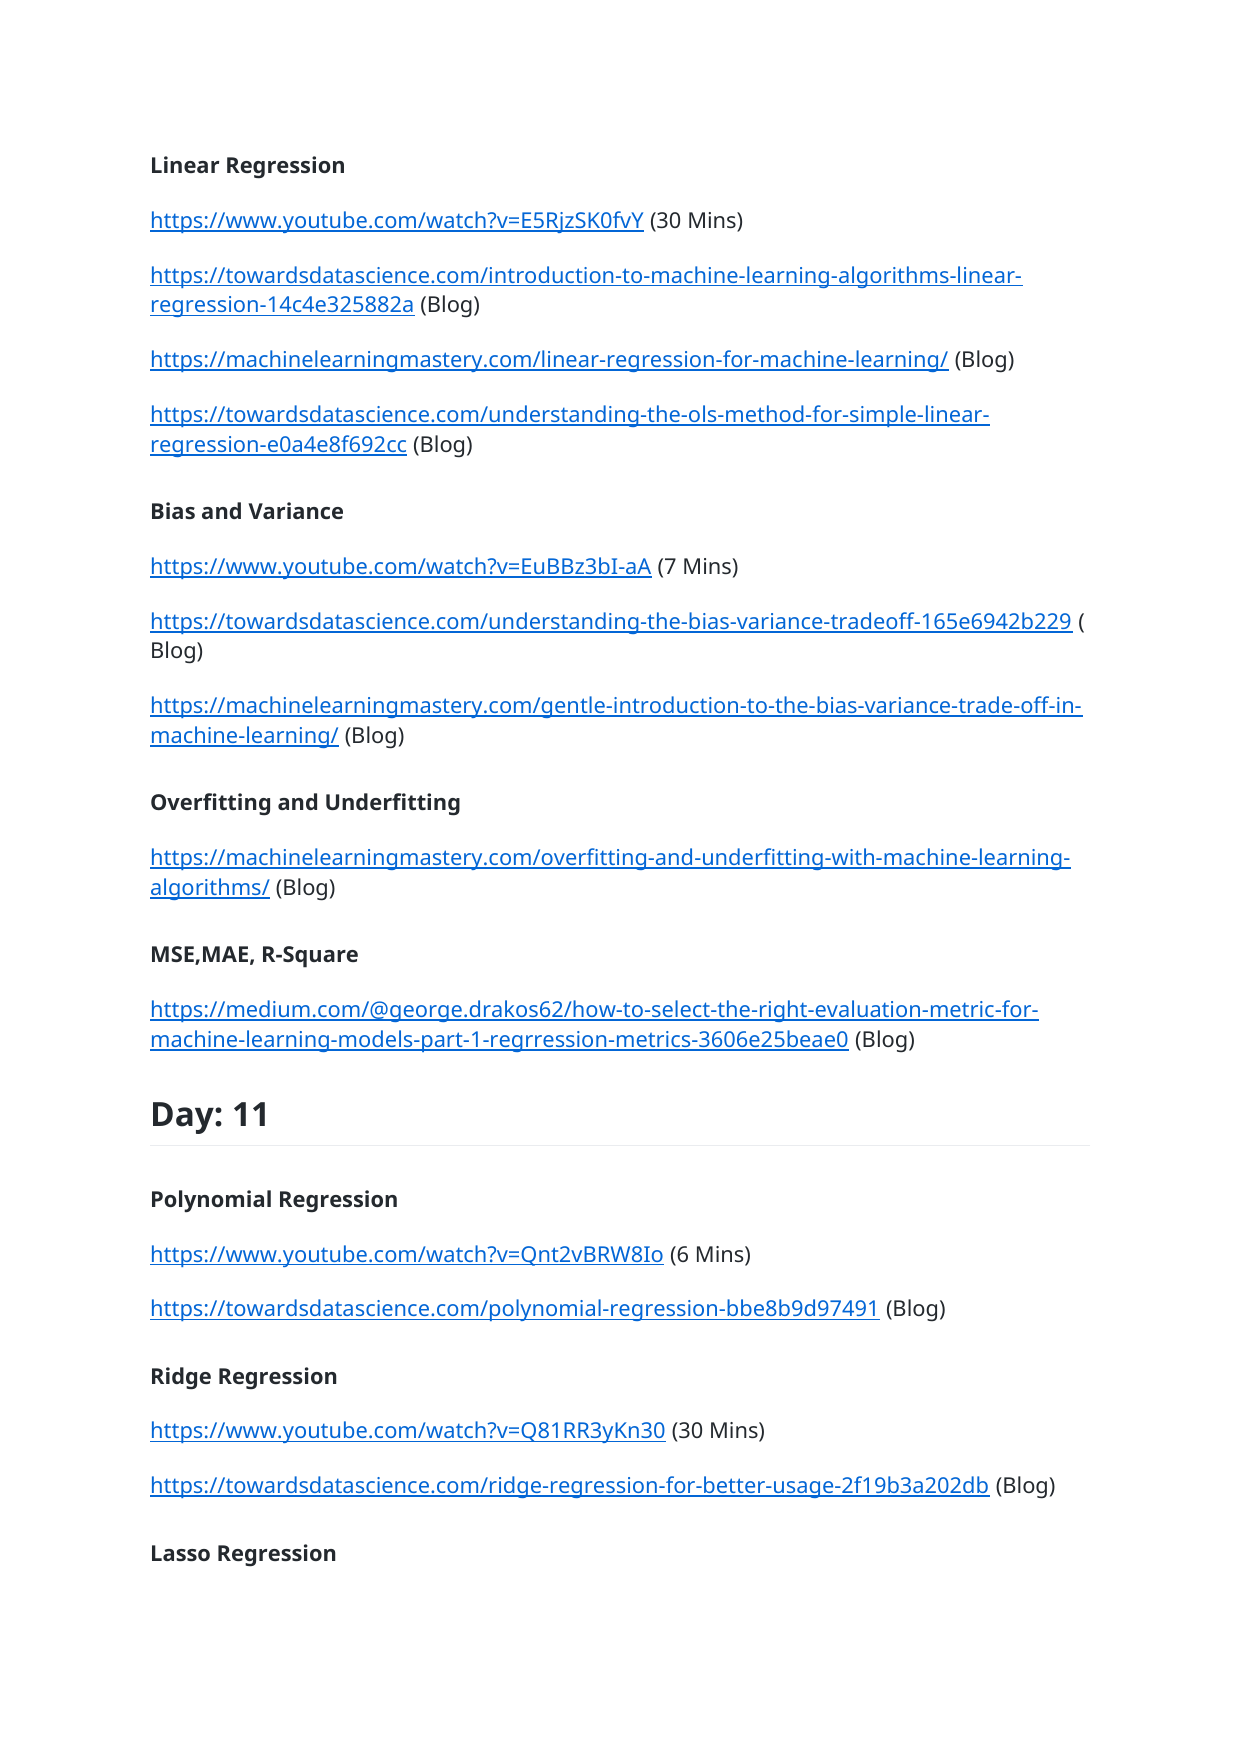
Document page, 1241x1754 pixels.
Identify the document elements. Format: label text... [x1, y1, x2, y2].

text https://medium.com/@george.drakos62/how-to-select-the-right-evaluation-metric-for-machine-learning-models-part-1-regrression-metrics-3606e25beae0 (Blog) [150, 994, 1090, 1053]
text https://www.youtube.com/watch?v=Q81RR3yKn30 (30 Mins) [150, 1416, 1090, 1445]
text https://www.youtube.com/watch?v=E5RjzSK0fvY (30 Mins) [150, 205, 1090, 234]
text Bias and Variance [150, 496, 1090, 526]
text https://www.youtube.com/watch?v=Qnt2vBRW8Io (6 Mins) [150, 1239, 1090, 1268]
text https://www.youtube.com/watch?v=EuBBz3bI-aA (7 Mins) [150, 551, 1090, 581]
text https://towardsdatascience.com/introduction-to-machine-learning-algorithms-linear-regression-14c4e325882a (Blog) [150, 259, 1090, 319]
text Day: 11 [150, 1091, 1090, 1145]
text https://machinelearningmastery.com/overfitting-and-underfitting-with-machine-learning-algorithms/ (Blog) [150, 842, 1090, 902]
text https://machinelearningmastery.com/linear-regression-for-machine-learning/ (Blog) [150, 344, 1090, 374]
text Linear Regression [150, 150, 1090, 180]
text Ridge Regression [150, 1361, 1090, 1391]
text Lasso Regression [150, 1538, 1090, 1567]
text Overfitting and Underfitting [150, 787, 1090, 817]
text https://towardsdatascience.com/understanding-the-ols-method-for-simple-linear-regression-e0a4e8f692cc (Blog) [150, 399, 1090, 458]
text https://towardsdatascience.com/polynomial-regression-bbe8b9d97491 (Blog) [150, 1293, 1090, 1323]
text https://towardsdatascience.com/understanding-the-bias-variance-tradeoff-165e6942b229 (Blog) [150, 606, 1090, 665]
text https://machinelearningmastery.com/gentle-introduction-to-the-bias-variance-trade-off-in-machine-learning/ (Blog) [150, 690, 1090, 750]
text Polynomial Regression [150, 1184, 1090, 1214]
text MSE,MAE, R-Square [150, 939, 1090, 969]
text https://towardsdatascience.com/ridge-regression-for-better-usage-2f19b3a202db (Blog) [150, 1470, 1090, 1500]
